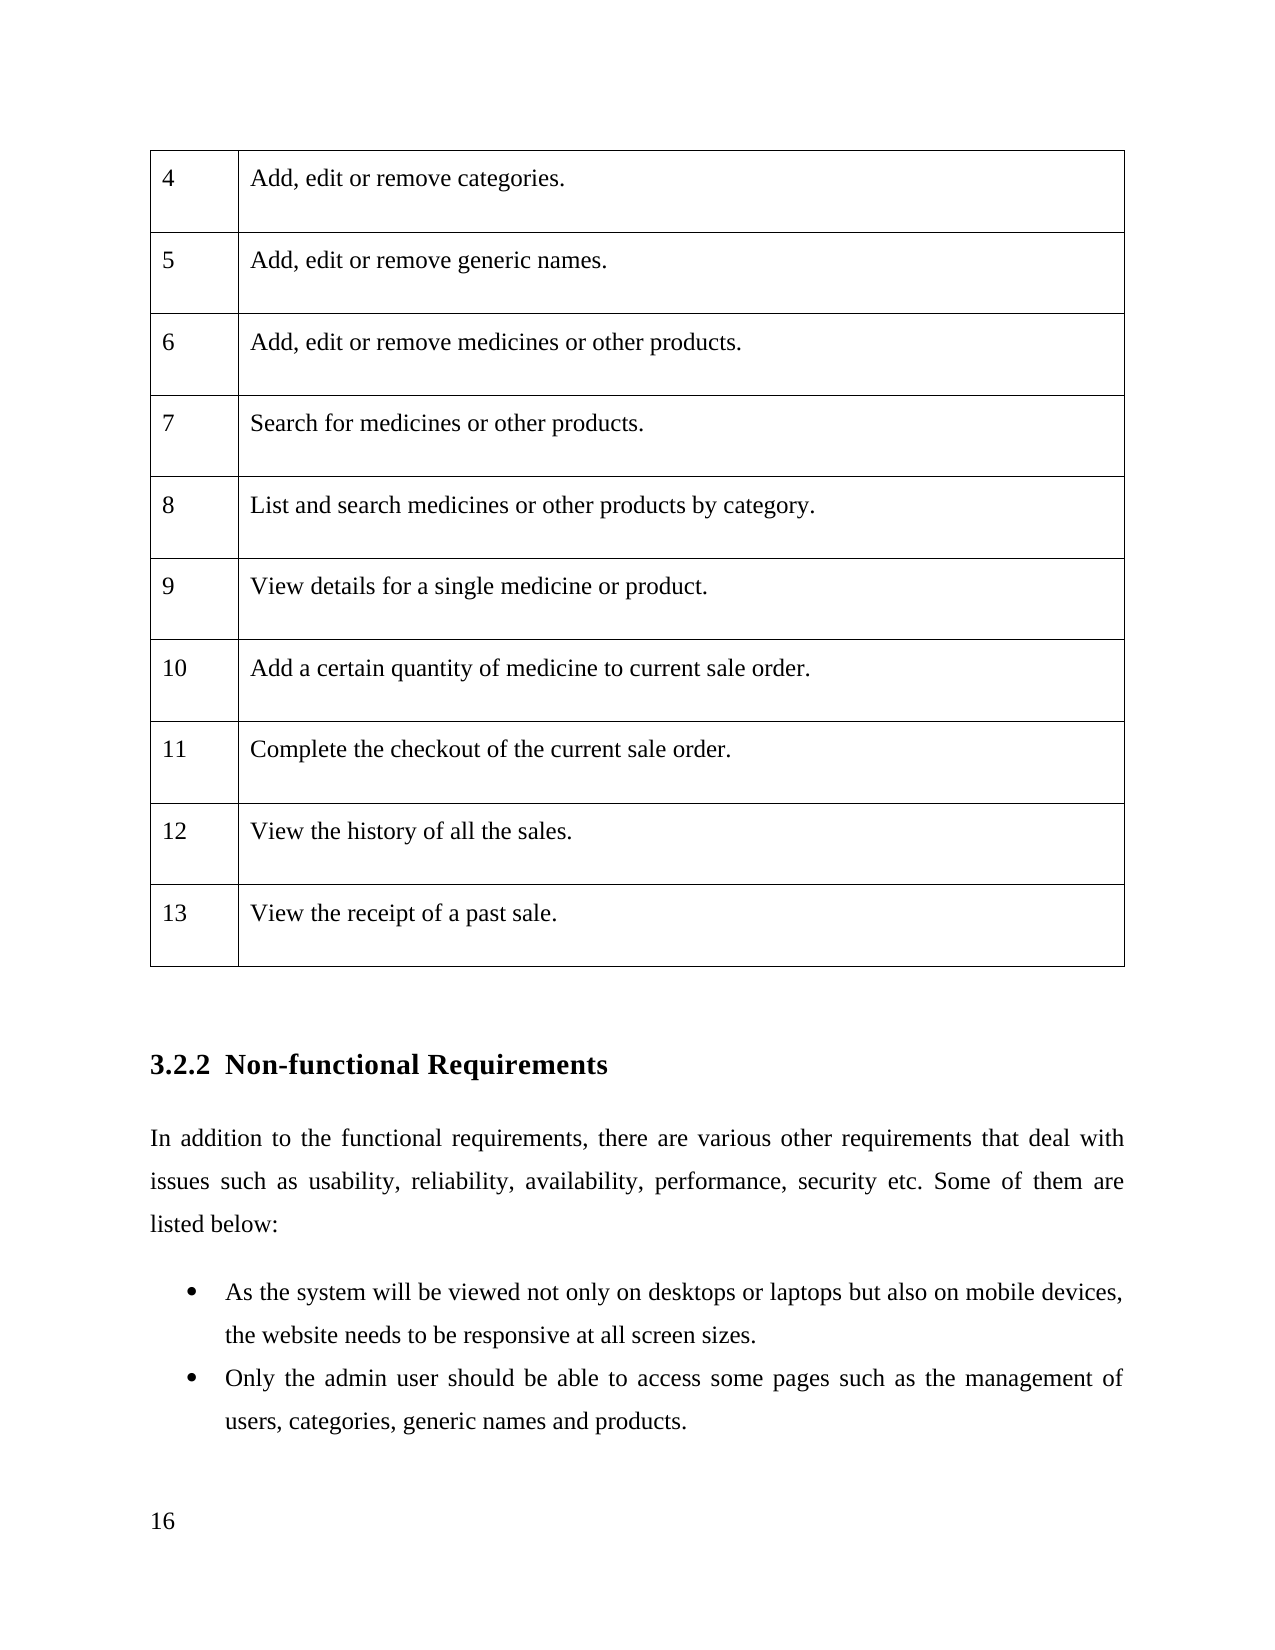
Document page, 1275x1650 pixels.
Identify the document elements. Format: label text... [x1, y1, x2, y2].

table_cell Add, edit or remove categories. [239, 151, 1124, 232]
subtitle Non-functional Requirements [150, 1047, 1125, 1081]
table_cell 8 [151, 477, 238, 558]
table_cell 4 [151, 151, 238, 232]
table_cell 12 [151, 804, 238, 884]
table_cell List and search medicines or other products by category. [239, 477, 1124, 558]
table_cell View the receipt of a past sale. [239, 885, 1124, 966]
table_cell 11 [151, 722, 238, 802]
table_cell Add, edit or remove generic names. [239, 233, 1124, 313]
table_cell 5 [151, 233, 238, 313]
list Only the admin user should be able to access some pages such as the management of users, categories, generic names and products. [187, 1363, 1125, 1435]
list As the system will be viewed not only on desktops or laptops but also on mobile devices, the website needs to be responsive at all screen sizes. [187, 1277, 1125, 1349]
table_cell View details for a single medicine or product. [239, 559, 1124, 639]
table_cell 13 [151, 885, 238, 966]
table_cell Add, edit or remove medicines or other products. [239, 314, 1124, 395]
table_cell 7 [151, 396, 238, 476]
table_cell Search for medicines or other products. [239, 396, 1124, 476]
table_cell View the history of all the sales. [239, 804, 1124, 884]
table_cell 9 [151, 559, 238, 639]
table_cell 6 [151, 314, 238, 395]
table_cell 10 [151, 640, 238, 721]
table_cell Complete the checkout of the current sale order. [239, 722, 1124, 802]
table_cell Add a certain quantity of medicine to current sale order. [239, 640, 1124, 721]
text In addition to the functional requirements, there are various other requirements that deal with issues such as usability, reliability, availability, performance, security etc. Some of them are listed below: [150, 1123, 1125, 1238]
